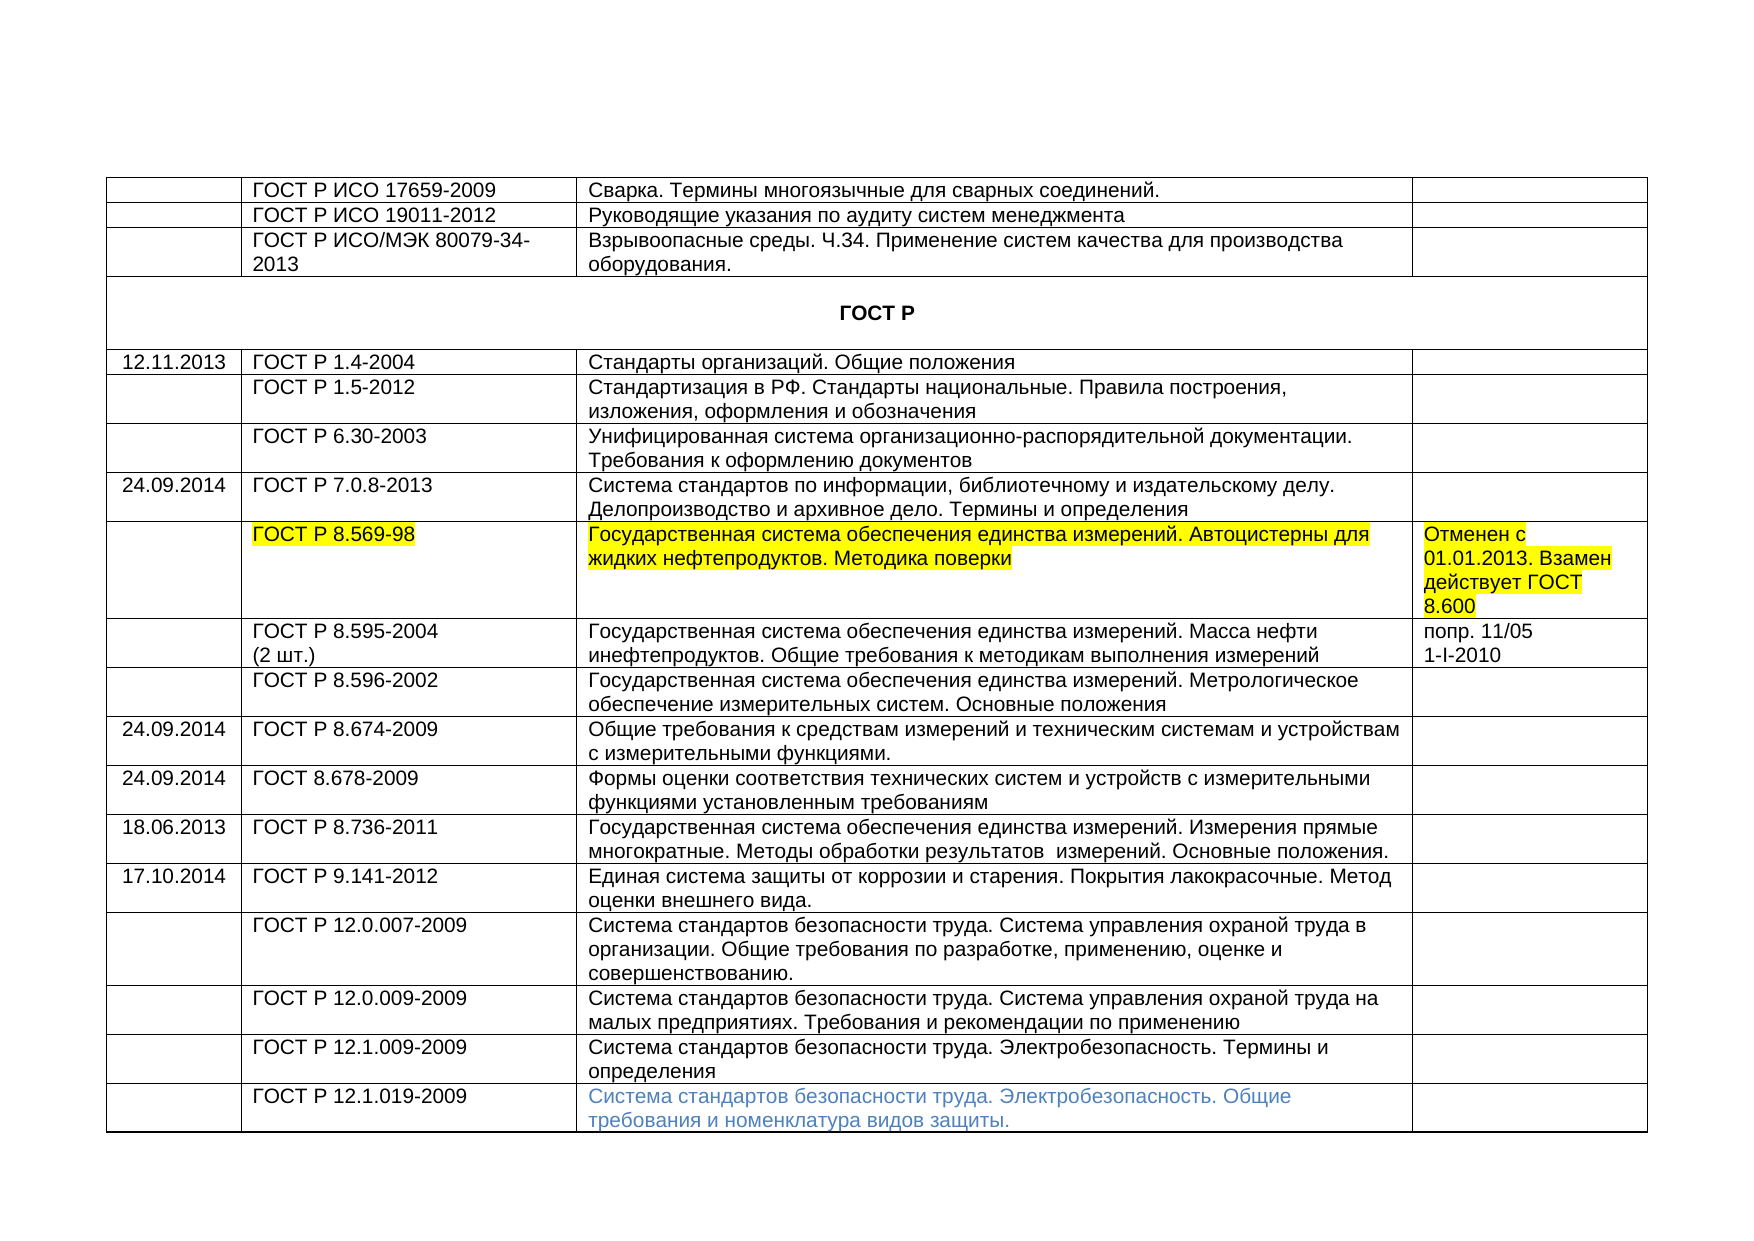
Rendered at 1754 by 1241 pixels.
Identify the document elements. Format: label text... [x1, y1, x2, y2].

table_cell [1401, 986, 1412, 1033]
table_cell 24.09.2014 [107, 766, 241, 814]
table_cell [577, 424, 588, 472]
table_cell ГОСТ 8.678-2009 [242, 766, 576, 814]
table_cell 18.06.2013 [107, 815, 241, 863]
table_cell ГОСТ Р 12.0.009-2009 [242, 986, 576, 1033]
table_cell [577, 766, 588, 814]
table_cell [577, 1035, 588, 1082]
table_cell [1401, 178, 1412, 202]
table_cell [107, 203, 241, 227]
table_cell [107, 522, 241, 618]
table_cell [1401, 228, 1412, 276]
table_cell ГОСТ Р 8.569-98 [242, 522, 576, 618]
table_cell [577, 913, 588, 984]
table_cell [107, 986, 241, 1033]
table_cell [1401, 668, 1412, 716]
table_cell [107, 178, 241, 202]
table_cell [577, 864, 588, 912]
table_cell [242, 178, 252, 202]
table_cell [107, 424, 241, 472]
table_cell [107, 228, 241, 276]
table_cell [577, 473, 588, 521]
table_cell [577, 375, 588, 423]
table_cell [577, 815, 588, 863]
table_cell [107, 668, 241, 716]
table_cell ГОСТ Р 12.1.019-2009 [242, 1084, 576, 1131]
table_cell [1413, 668, 1647, 716]
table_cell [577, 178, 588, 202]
table_cell 17.10.2014 [107, 864, 241, 912]
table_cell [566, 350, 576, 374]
table_cell [107, 619, 241, 667]
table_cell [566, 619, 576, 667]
table_cell [1636, 178, 1647, 202]
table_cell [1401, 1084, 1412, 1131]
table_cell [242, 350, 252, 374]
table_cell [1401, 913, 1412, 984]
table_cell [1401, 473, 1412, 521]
table_cell ГОСТ Р 8.736-2011 [242, 815, 576, 863]
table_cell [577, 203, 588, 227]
table_cell 24.09.2014 [107, 717, 241, 765]
table_cell [1413, 473, 1647, 521]
table_cell ГОСТ Р 1.5-2012 [242, 375, 576, 423]
table_cell [1413, 766, 1647, 814]
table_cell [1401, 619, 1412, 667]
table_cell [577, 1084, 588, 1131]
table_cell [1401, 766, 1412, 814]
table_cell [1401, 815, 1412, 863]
table_cell [1413, 178, 1423, 202]
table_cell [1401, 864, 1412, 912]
table_cell [1413, 1035, 1647, 1082]
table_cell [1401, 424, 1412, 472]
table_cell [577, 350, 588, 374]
table_cell ГОСТ Р [107, 277, 1647, 349]
table_cell [1413, 815, 1647, 863]
table_cell [1413, 375, 1647, 423]
table_cell [1413, 203, 1423, 227]
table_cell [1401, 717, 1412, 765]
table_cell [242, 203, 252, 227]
table_cell [1413, 913, 1647, 984]
table_cell Отменен с 01.01.2013. Взамен действует ГОСТ 8.600 [1476, 522, 1647, 618]
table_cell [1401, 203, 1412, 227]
table_cell [1413, 717, 1647, 765]
table_cell [1636, 203, 1647, 227]
table_cell ГОСТ Р 6.30-2003 [242, 424, 576, 472]
table_cell 24.09.2014 [107, 473, 241, 521]
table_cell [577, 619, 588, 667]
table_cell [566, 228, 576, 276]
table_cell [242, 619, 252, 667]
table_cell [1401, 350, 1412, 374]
table_cell ГОСТ Р 8.596-2002 [242, 668, 576, 716]
table_cell [1413, 424, 1647, 472]
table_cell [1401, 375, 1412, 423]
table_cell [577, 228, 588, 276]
table_cell 12.11.2013 [107, 350, 241, 374]
table_cell попр. 11/05 1-I-2010 [1413, 619, 1647, 667]
table_cell [1413, 350, 1647, 374]
table_cell [1413, 228, 1647, 276]
table_cell [1413, 1084, 1647, 1131]
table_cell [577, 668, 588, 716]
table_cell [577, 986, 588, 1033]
table_cell ГОСТ Р 7.0.8-2013 [242, 473, 576, 521]
table_cell [1413, 986, 1647, 1033]
table_cell [107, 1035, 241, 1082]
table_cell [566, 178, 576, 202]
table_cell ГОСТ Р 12.0.007-2009 [242, 913, 576, 984]
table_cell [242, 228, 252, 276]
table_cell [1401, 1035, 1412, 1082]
table_cell [107, 913, 241, 984]
table_cell [107, 1084, 241, 1131]
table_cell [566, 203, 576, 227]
table_cell ГОСТ Р 9.141-2012 [242, 864, 576, 912]
table_cell [107, 375, 241, 423]
table_cell Государственная система обеспечения единства измерений. Автоцистерны для жидких нефтепродуктов. Методика поверки [577, 522, 1412, 618]
table_cell ГОСТ Р 12.1.009-2009 [242, 1035, 576, 1082]
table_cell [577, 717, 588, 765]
table_cell ГОСТ Р 8.674-2009 [242, 717, 576, 765]
table_cell [1413, 864, 1647, 912]
